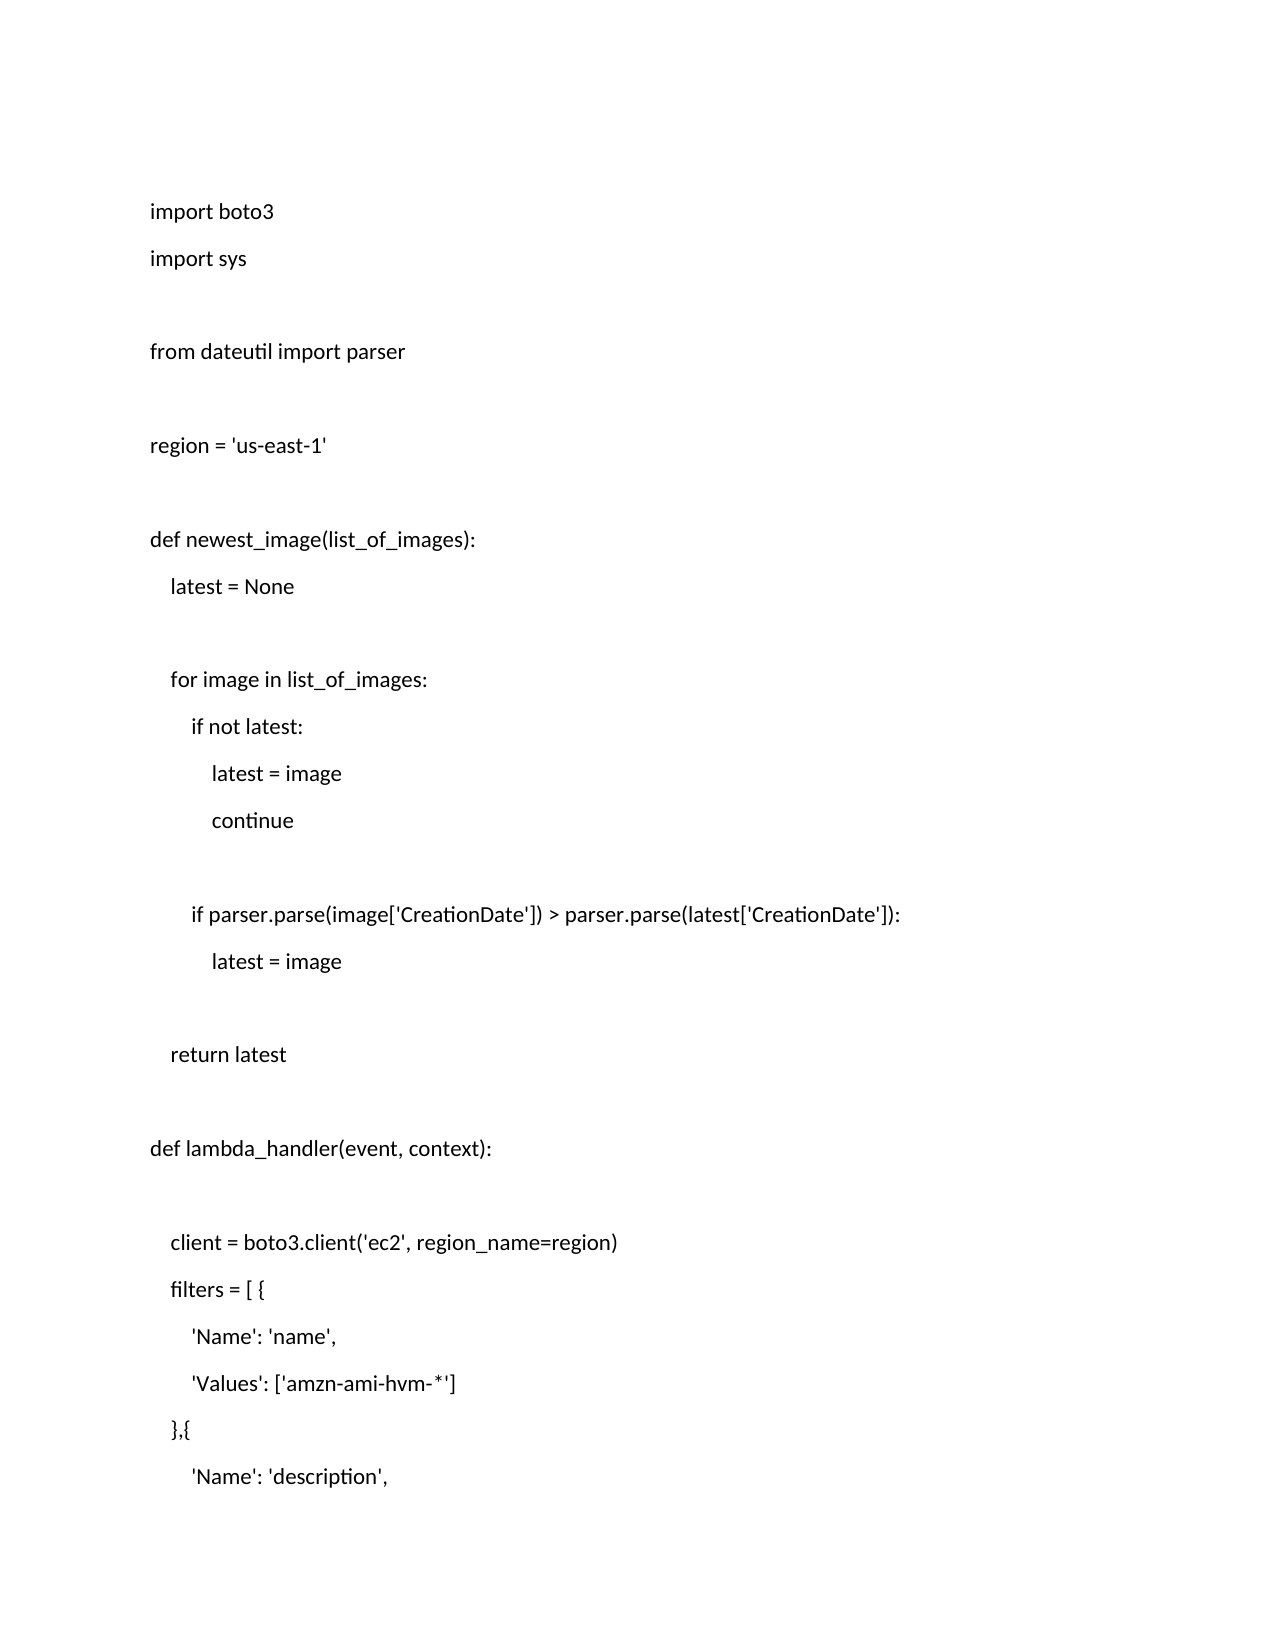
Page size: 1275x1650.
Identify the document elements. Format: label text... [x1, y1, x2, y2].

text region = 'us-east-1' [150, 431, 1125, 459]
text import sys [150, 244, 1125, 272]
text if parser.parse(image['CreationDate']) > parser.parse(latest['CreationDate']): [150, 900, 1125, 928]
text from dateutil import parser [150, 337, 1125, 366]
text import boto3 [150, 197, 1125, 225]
text 'Name': 'description', [150, 1462, 1125, 1491]
text def newest_image(list_of_images): [150, 525, 1125, 553]
text return latest [150, 1041, 1125, 1069]
text latest = None [150, 572, 1125, 600]
text continue [150, 806, 1125, 834]
text for image in list_of_images: [150, 666, 1125, 694]
text client = boto3.client('ec2', region_name=region) [150, 1228, 1125, 1256]
text latest = image [150, 759, 1125, 787]
text latest = image [150, 947, 1125, 975]
text 'Values': ['amzn-ami-hvm-*'] [150, 1369, 1125, 1397]
text },{ [150, 1416, 1125, 1444]
text if not latest: [150, 712, 1125, 741]
text def lambda_handler(event, context): [150, 1134, 1125, 1162]
text filters = [ { [150, 1275, 1125, 1303]
text 'Name': 'name', [150, 1322, 1125, 1350]
